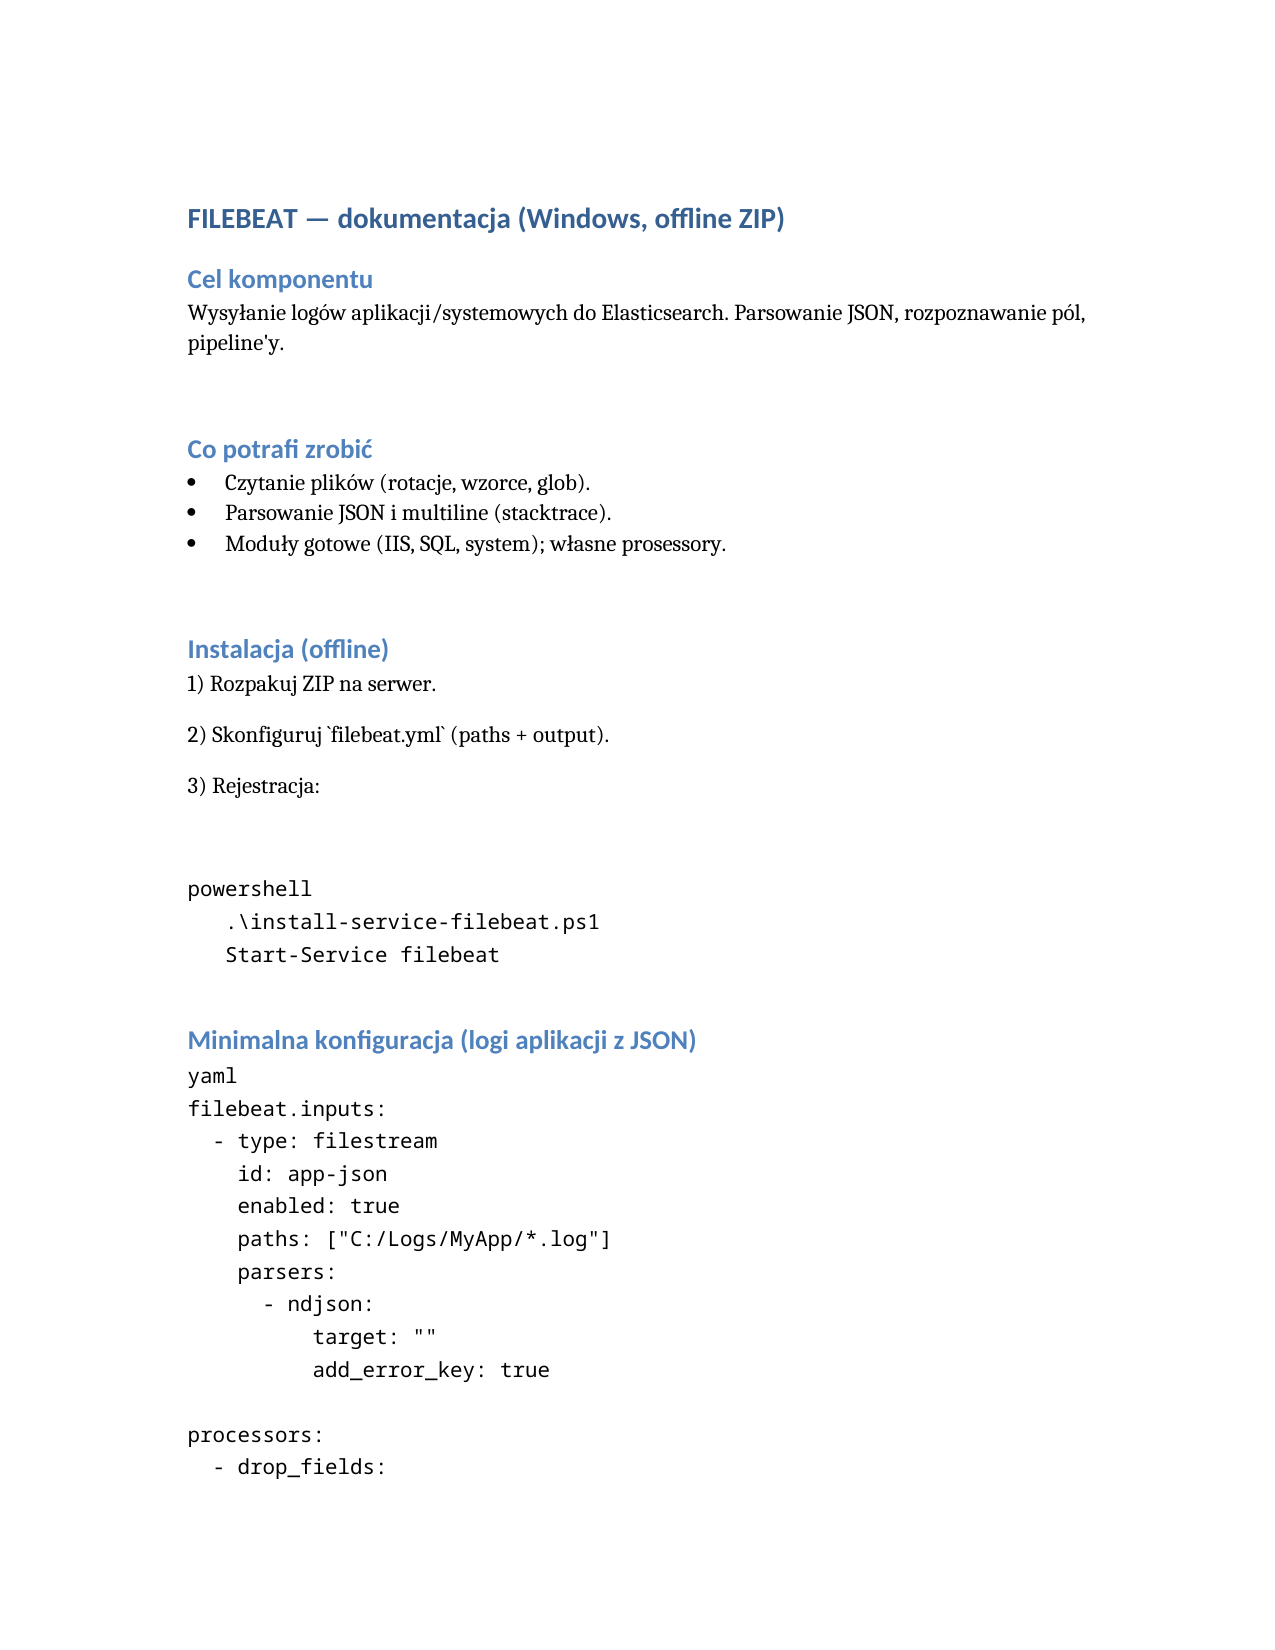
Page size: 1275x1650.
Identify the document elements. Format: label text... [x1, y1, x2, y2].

subtitle Cel komponentu [187, 262, 1087, 295]
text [187, 1061, 1087, 1481]
list Moduły gotowe (IIS, SQL, system); własne prosessory. [187, 530, 1087, 557]
text Wysyłanie logów aplikacji/systemowych do Elasticsearch. Parsowanie JSON, rozpoznawanie pól, pipeline'y. [187, 300, 1087, 356]
subtitle Minimalna konfiguracja (logi aplikacji z JSON) [187, 1023, 1087, 1056]
text 1) Rozpakuj ZIP na serwer. [187, 670, 1087, 697]
list Parsowanie JSON i multiline (stacktrace). [187, 500, 1087, 526]
text 2) Skonfiguruj `filebeat.yml` (paths + output). [187, 721, 1087, 748]
subtitle Co potrafi zrobić [187, 432, 1087, 465]
text 3) Rejestracja: [187, 772, 1087, 799]
subtitle FILEBEAT — dokumentacja (Windows, offline ZIP) [187, 200, 1087, 236]
subtitle Instalacja (offline) [187, 632, 1087, 665]
text powershell .\install-service-filebeat.ps1 Start-Service filebeat [187, 874, 1087, 999]
list Czytanie plików (rotacje, wzorce, glob). [187, 470, 1087, 496]
